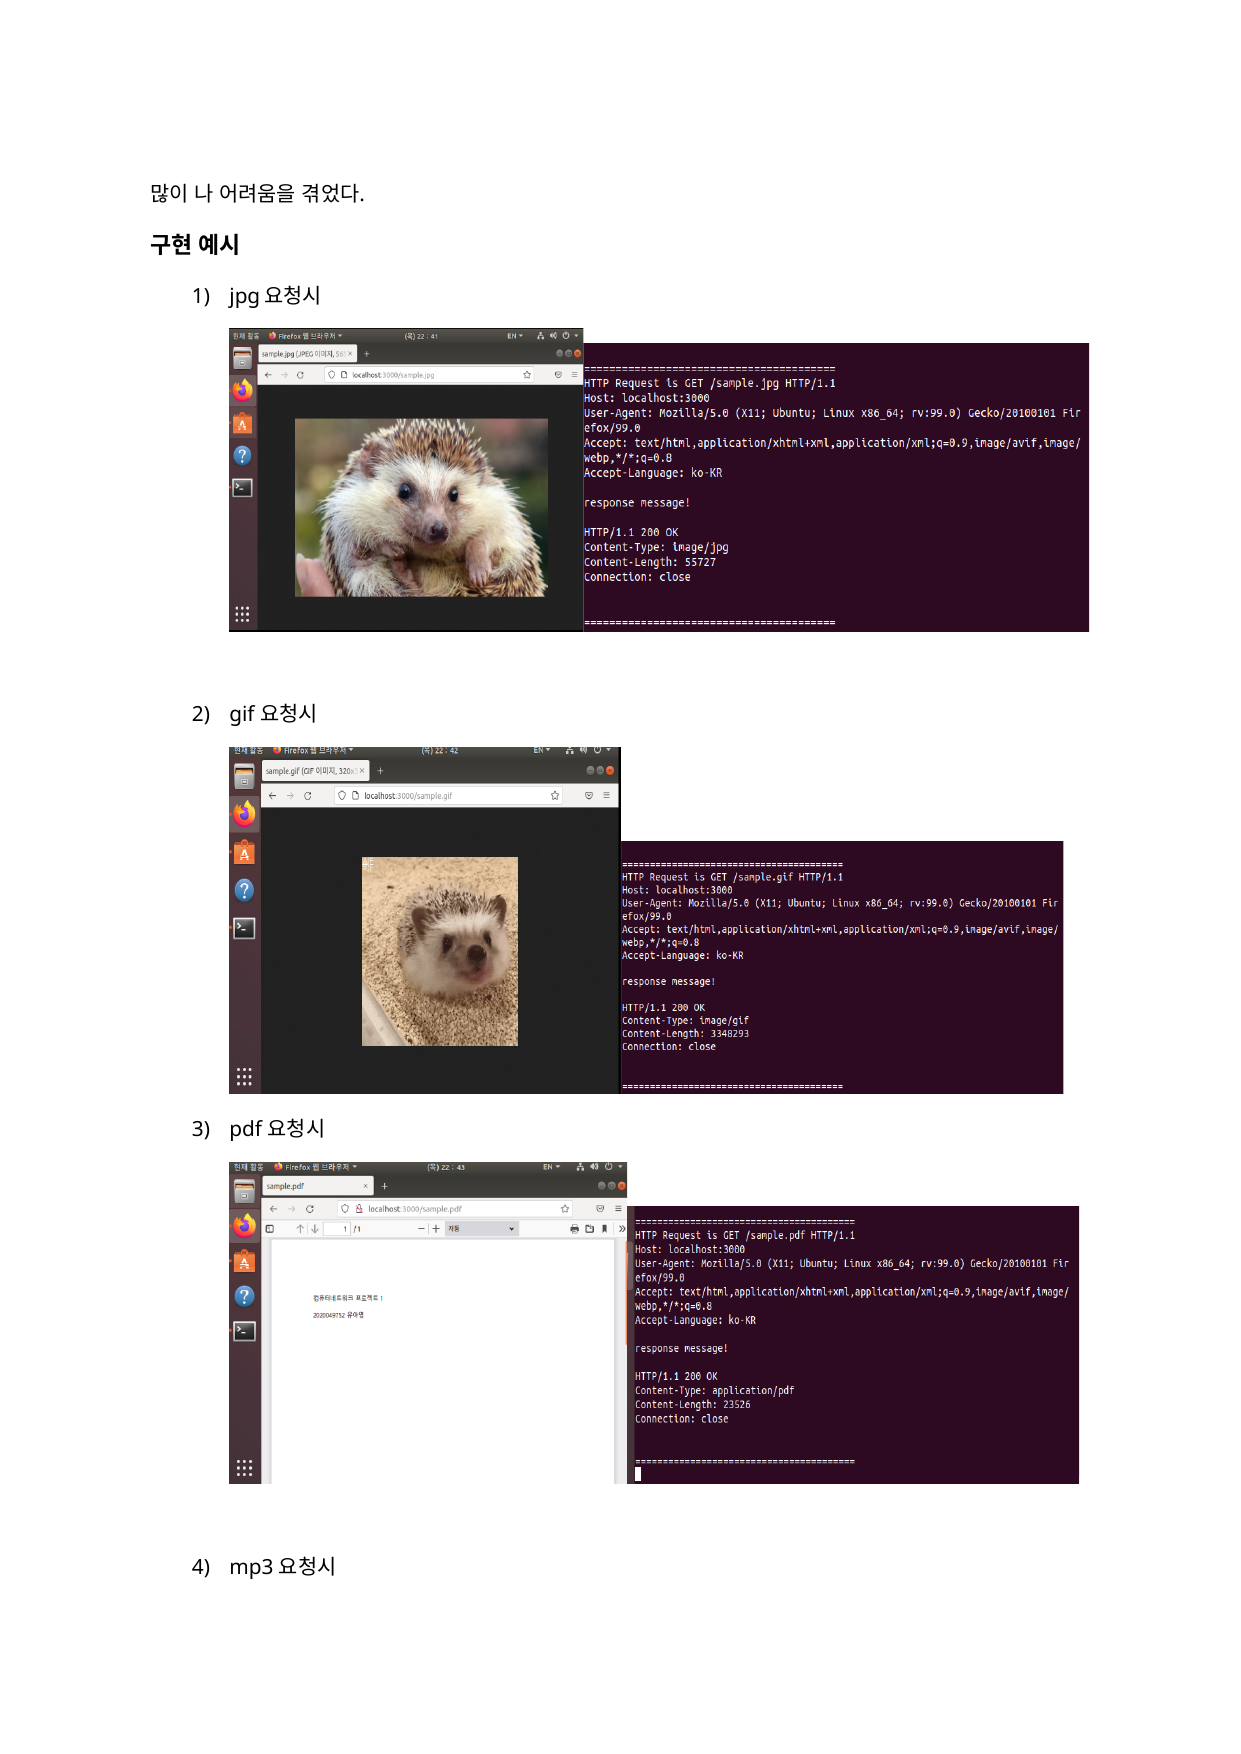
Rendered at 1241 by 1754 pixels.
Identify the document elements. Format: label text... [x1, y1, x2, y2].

list gif 요청시 [192, 698, 1090, 728]
picture [229, 747, 1064, 1094]
text 구현 예시 [150, 227, 1090, 260]
picture [229, 1162, 1080, 1484]
list mp3 요청시 [192, 1550, 1090, 1580]
list pdf 요청시 [192, 1113, 1090, 1143]
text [150, 177, 1090, 207]
picture [229, 328, 1090, 632]
list jpg요청시 [192, 279, 1090, 309]
